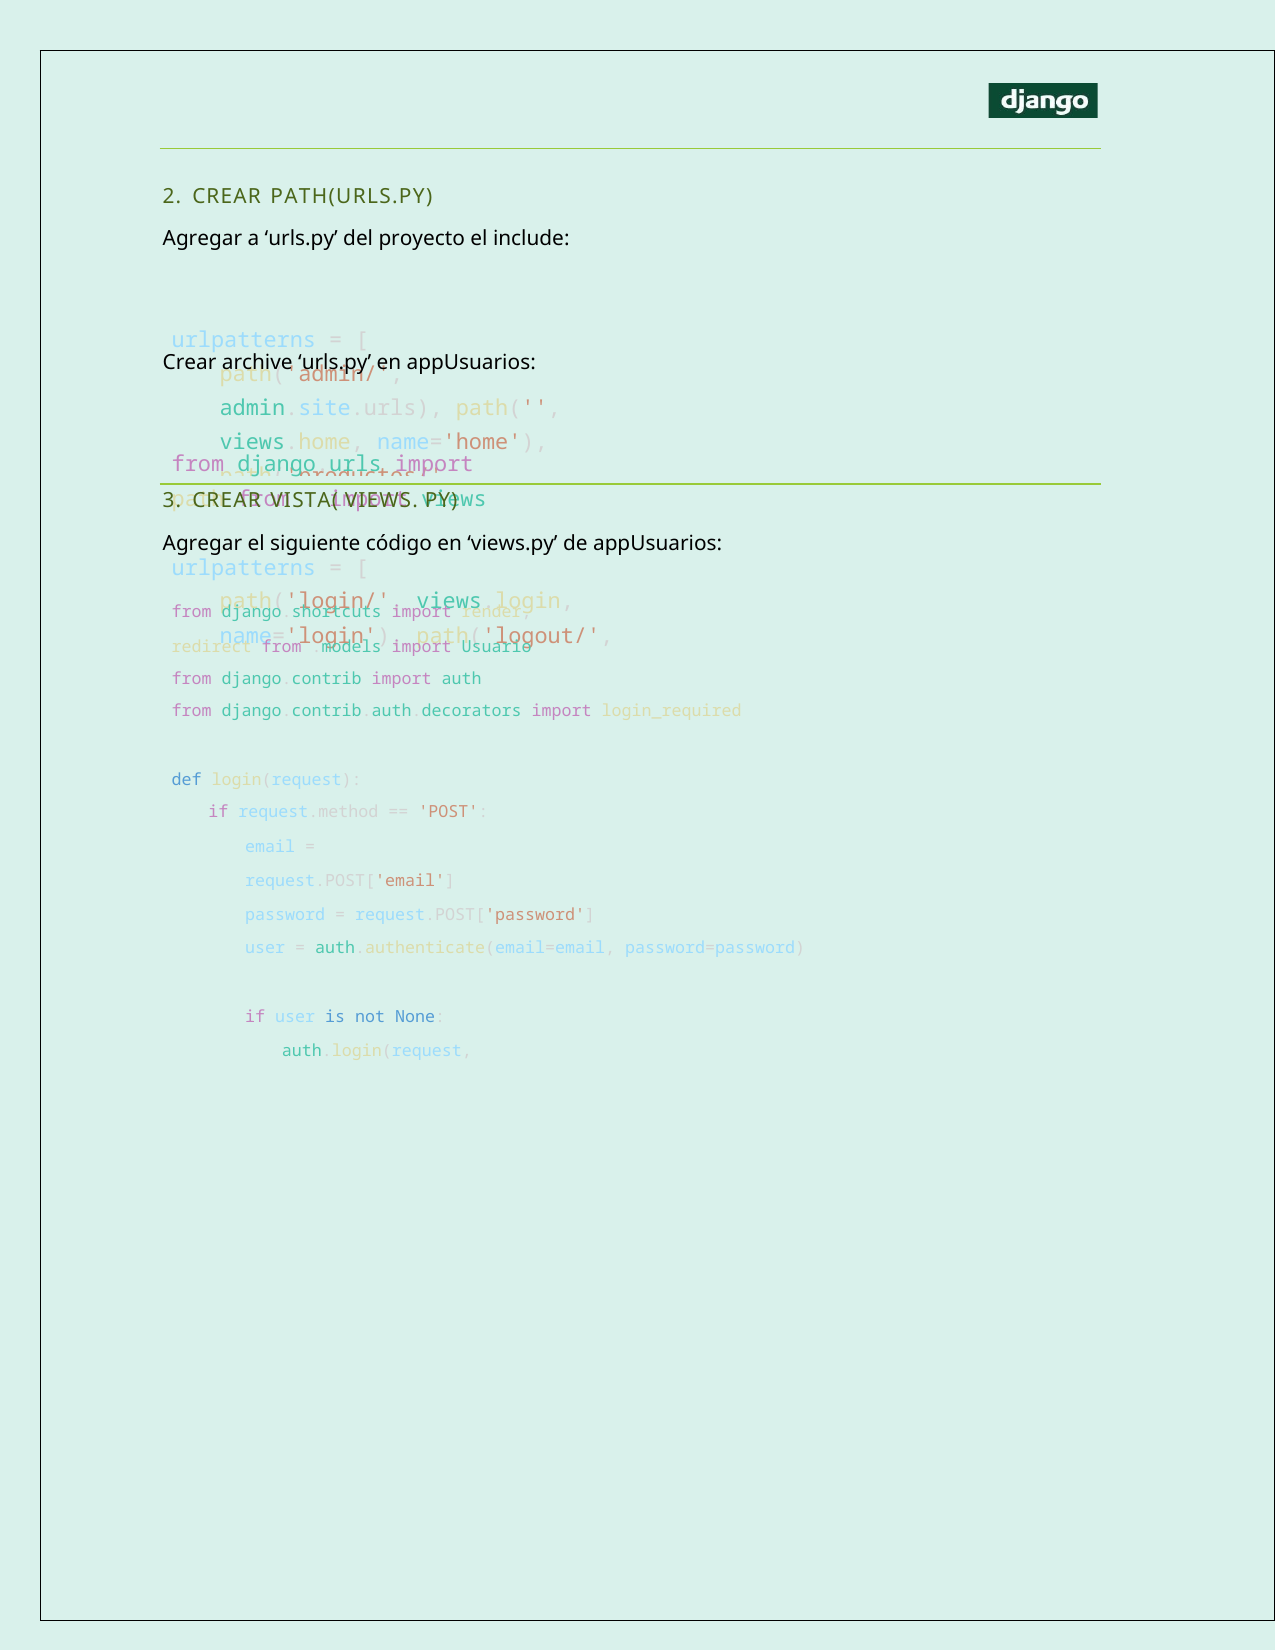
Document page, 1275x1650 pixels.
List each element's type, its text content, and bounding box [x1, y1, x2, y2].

text Agregar a ‘urls.py’ del proyecto el include: [162, 223, 1274, 252]
list CREAR VISTA( VIEWS. PY) [162, 482, 1274, 514]
text Agregar el siguiente código en ‘views.py’ de appUsuarios: [162, 528, 1274, 557]
list CREAR PATH(URLS.PY) [162, 181, 1274, 209]
picture [988, 83, 1098, 118]
text Crear archive ‘urls.py’ en appUsuarios: [162, 347, 1274, 376]
